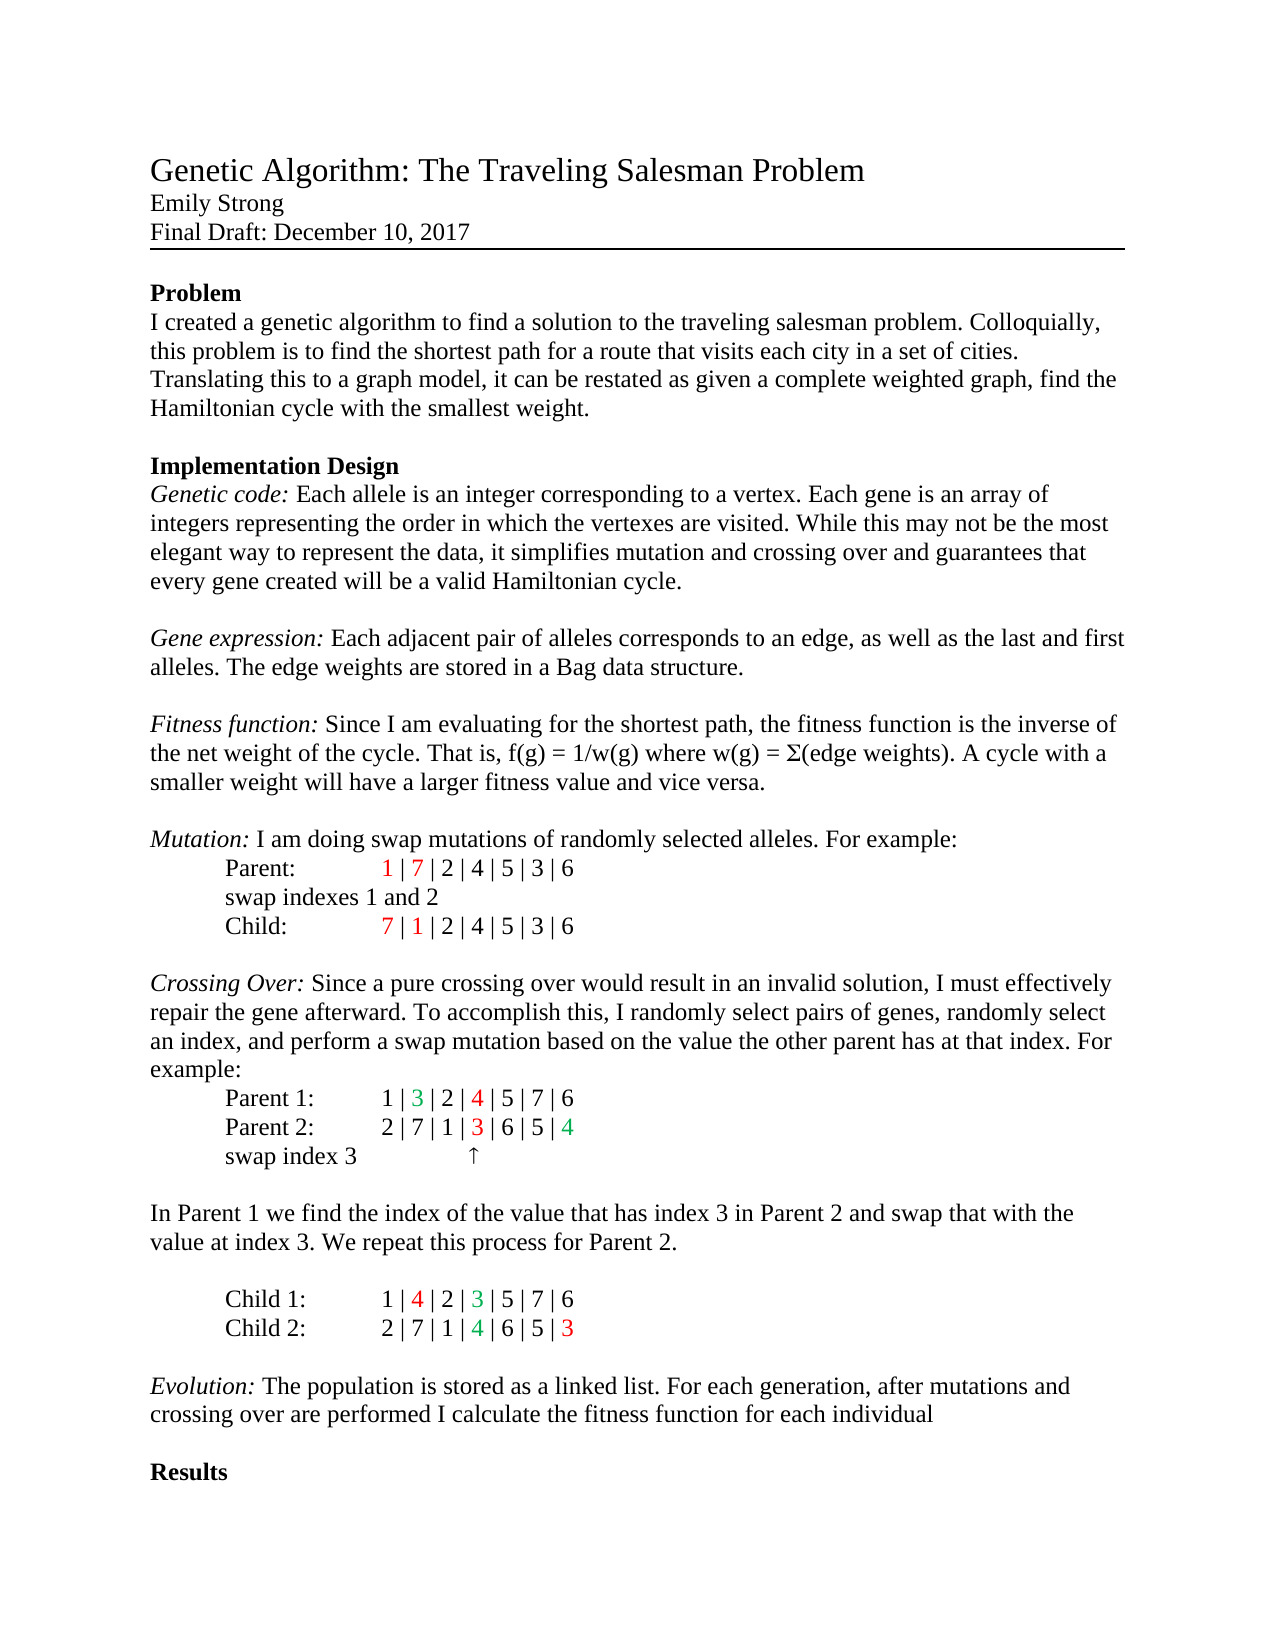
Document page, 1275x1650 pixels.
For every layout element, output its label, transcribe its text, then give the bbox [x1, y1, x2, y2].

text Problem [150, 278, 1125, 307]
text Gene expression: Each adjacent pair of alleles corresponds to an edge, as well as the last and first alleles. The edge weights are stored in a Bag data structure. [150, 623, 1125, 681]
text Parent 1: 1 | 3 | 2 | 4 | 5 | 7 | 6 [150, 1083, 1125, 1112]
text Child 2: 2 | 7 | 1 | 4 | 6 | 5 | 3 [150, 1313, 1125, 1342]
text Parent: 1 | 7 | 2 | 4 | 5 | 3 | 6 [150, 853, 1125, 882]
text Mutation: I am doing swap mutations of randomly selected alleles. For example: [150, 824, 1125, 853]
text Parent 2: 2 | 7 | 1 | 3 | 6 | 5 | 4 [150, 1112, 1125, 1141]
text I created a genetic algorithm to find a solution to the traveling salesman problem. Colloquially, this problem is to find the shortest path for a route that visits each city in a set of cities. Translating this to a graph model, it can be restated as given a complete weighted graph, find the Hamiltonian cycle with the smallest weight. [150, 307, 1125, 422]
text Genetic Algorithm: The Traveling Salesman Problem [150, 150, 1125, 188]
text Genetic code: Each allele is an integer corresponding to a vertex. Each gene is an array of integers representing the order in which the vertexes are visited. While this may not be the most elegant way to represent the data, it simplifies mutation and crossing over and guarantees that every gene created will be a valid Hamiltonian cycle. [150, 479, 1125, 594]
text swap index 3 [150, 1141, 1125, 1169]
text Crossing Over: Since a pure crossing over would result in an invalid solution, I must effectively repair the gene afterward. To accomplish this, I randomly select pairs of genes, randomly select an index, and perform a swap mutation based on the value the other parent has at that index. For example: [150, 968, 1125, 1083]
text Emily Strong [150, 188, 1125, 217]
text Child: 7 | 1 | 2 | 4 | 5 | 3 | 6 [150, 911, 1125, 939]
text Final Draft: December 10, 2017 [150, 217, 1125, 248]
text Fitness function: Since I am evaluating for the shortest path, the fitness function is the inverse of the net weight of the cycle. That is, f(g) = 1/w(g) where w(g) = (edge weights). A cycle with a smaller weight will have a larger fitness value and vice versa. [150, 709, 1125, 796]
text Implementation Design [150, 451, 1125, 479]
text Evolution: The population is stored as a linked list. For each generation, after mutations and crossing over are performed I calculate the fitness function for each individual [150, 1371, 1125, 1428]
text In Parent 1 we find the index of the value that has index 3 in Parent 2 and swap that with the value at index 3. We repeat this process for Parent 2. [150, 1198, 1125, 1256]
text swap indexes 1 and 2 [150, 882, 1125, 911]
text Results [150, 1457, 1125, 1486]
text Child 1: 1 | 4 | 2 | 3 | 5 | 7 | 6 [150, 1284, 1125, 1313]
